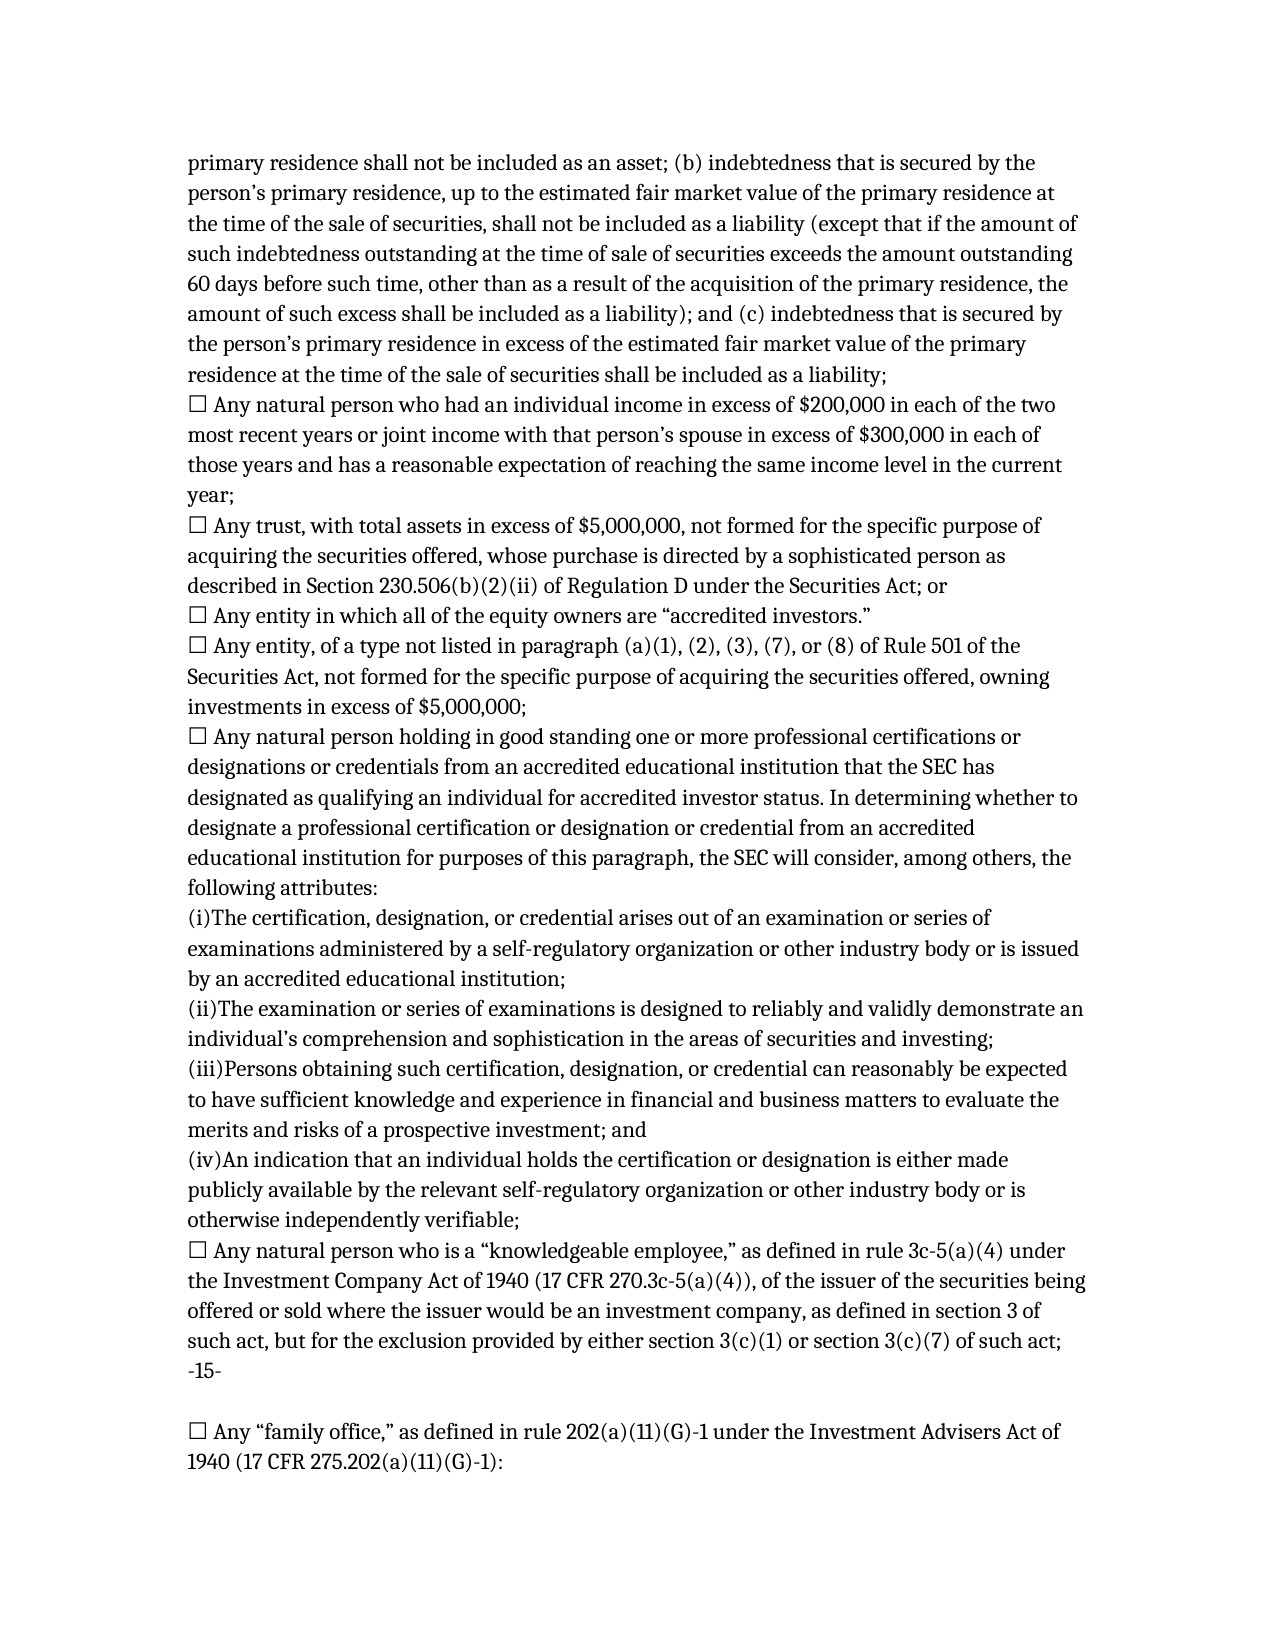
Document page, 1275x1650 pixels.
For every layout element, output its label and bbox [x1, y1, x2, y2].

text [187, 150, 1087, 1475]
